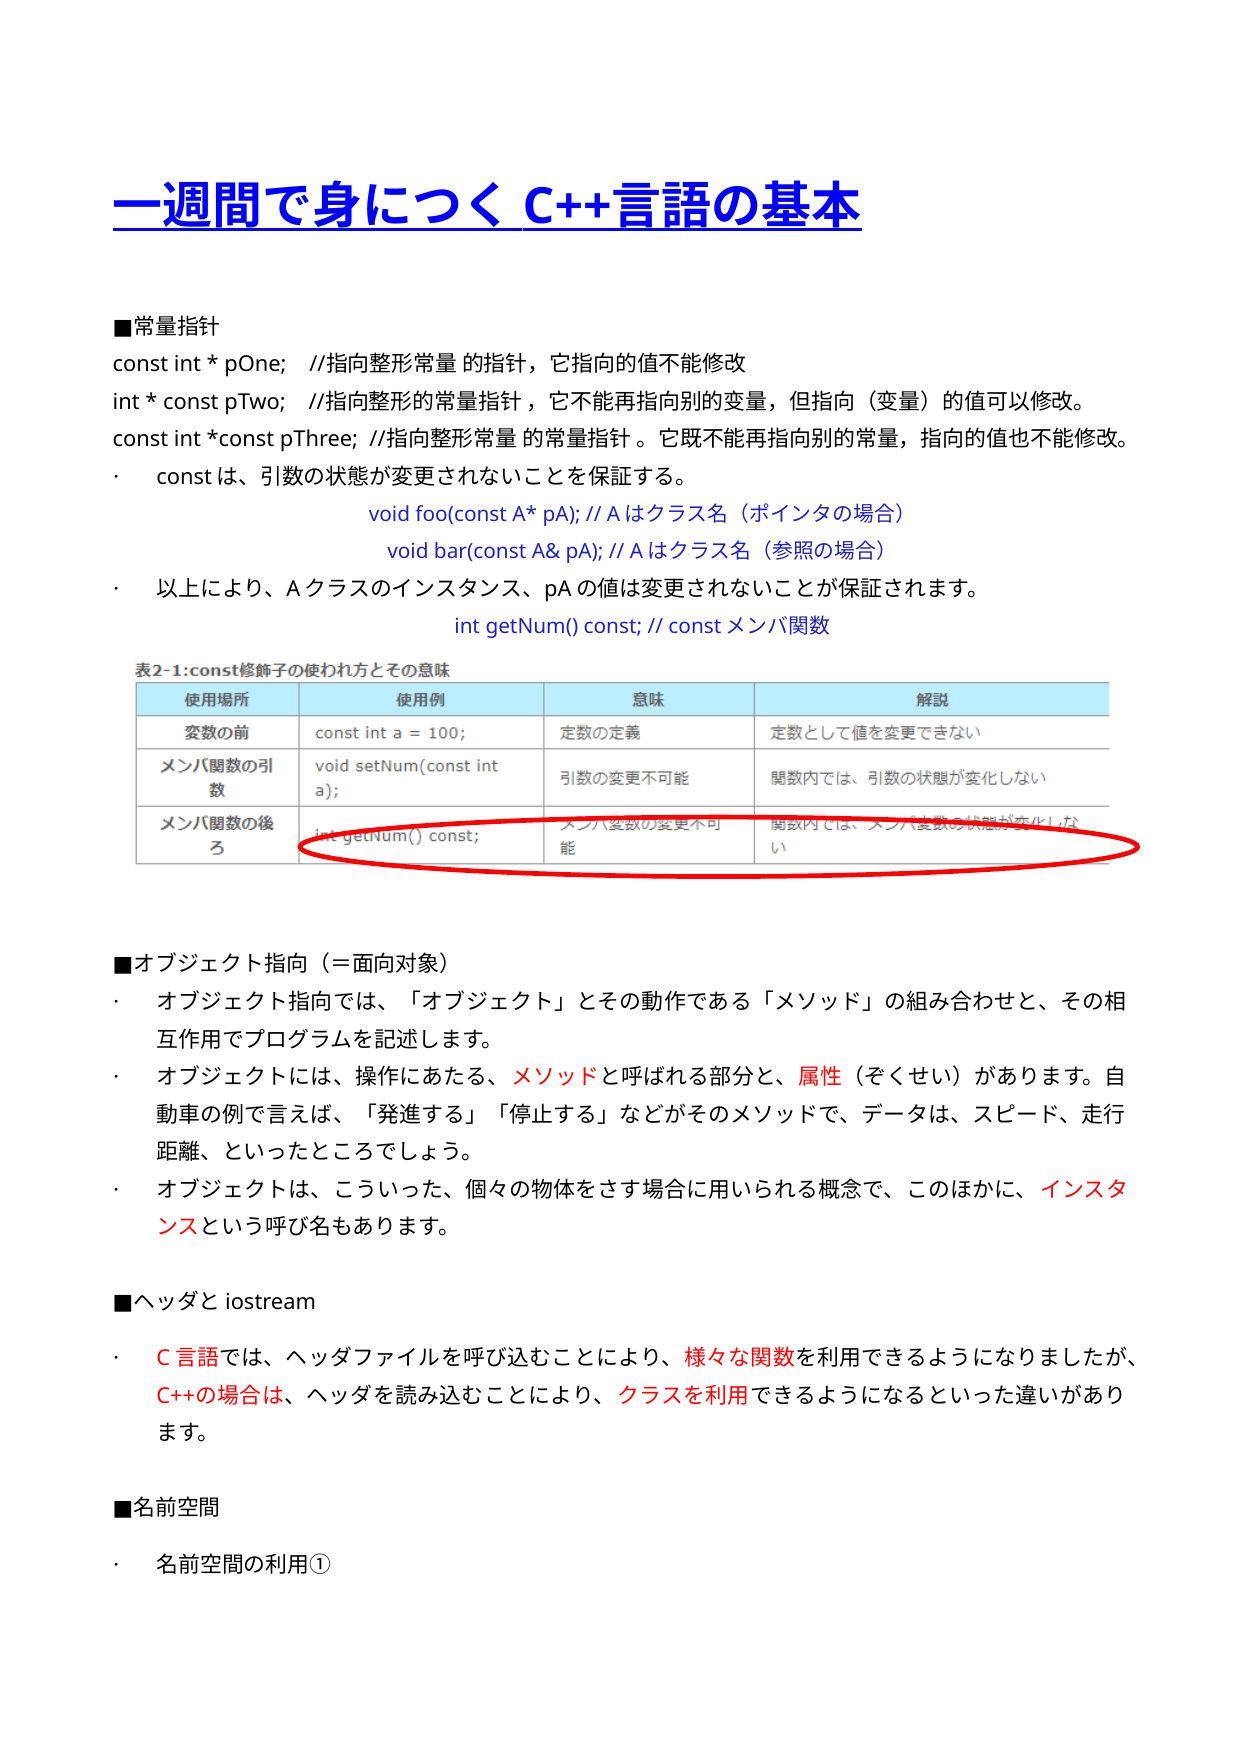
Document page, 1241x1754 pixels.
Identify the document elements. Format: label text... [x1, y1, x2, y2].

subtitle 一週間で身につくC++言語の基本 [112, 164, 1128, 239]
text const int *const pThree; //指向整形常量 的常量指针 。它既不能再指向别的常量，指向的值也不能修改。 [112, 419, 1128, 456]
list オブジェクトには、操作にあたる、メソッドと呼ばれる部分と、属性（ぞくせい）があります。自動車の例で言えば、「発進する」「停止する」などがそのメソッドで、データは、スピード、走行距離、といったところでしょう。 [112, 1056, 1128, 1169]
list C言語では、ヘッダファイルを呼び込むことにより、様々な関数を利用できるようになりましたが、C++の場合は、ヘッダを読み込むことにより、クラスを利用できるようになるといった違いがあります。 [112, 1337, 1128, 1450]
text const int * pOne; //指向整形常量 的指针，它指向的值不能修改 [112, 344, 1128, 381]
text ■ヘッダとiostream [112, 1281, 1128, 1319]
list オブジェクトは、こういった、個々の物体をさす場合に用いられる概念で、このほかに、インスタンスという呼び名もあります。 [112, 1169, 1128, 1244]
text ■オブジェクト指向（＝面向对象） [112, 944, 1128, 981]
list 名前空間の利用① [112, 1544, 1128, 1581]
text ■常量指针 [112, 306, 1128, 344]
picture [131, 643, 1110, 877]
picture [304, 820, 1110, 874]
list constは、引数の状態が変更されないことを保証する。 [112, 456, 1128, 494]
list int getNum() const; // constメンバ関数 [156, 606, 1128, 644]
list void foo(const A* pA); // Aはクラス名（ポインタの場合） void bar(const A& pA); // Aはクラス名（参照の場合） [156, 494, 1128, 569]
text int * const pTwo; //指向整形的常量指针 ，它不能再指向别的变量，但指向（变量）的值可以修改。 [112, 381, 1128, 419]
list 以上により、Aクラスのインスタンス、pAの値は変更されないことが保証されます。 [112, 569, 1128, 606]
picture [898, 860, 1110, 877]
text ■名前空間 [112, 1487, 1128, 1525]
list オブジェクト指向では、「オブジェクト」とその動作である「メソッド」の組み合わせと、その相互作用でプログラムを記述します。 [112, 981, 1128, 1056]
